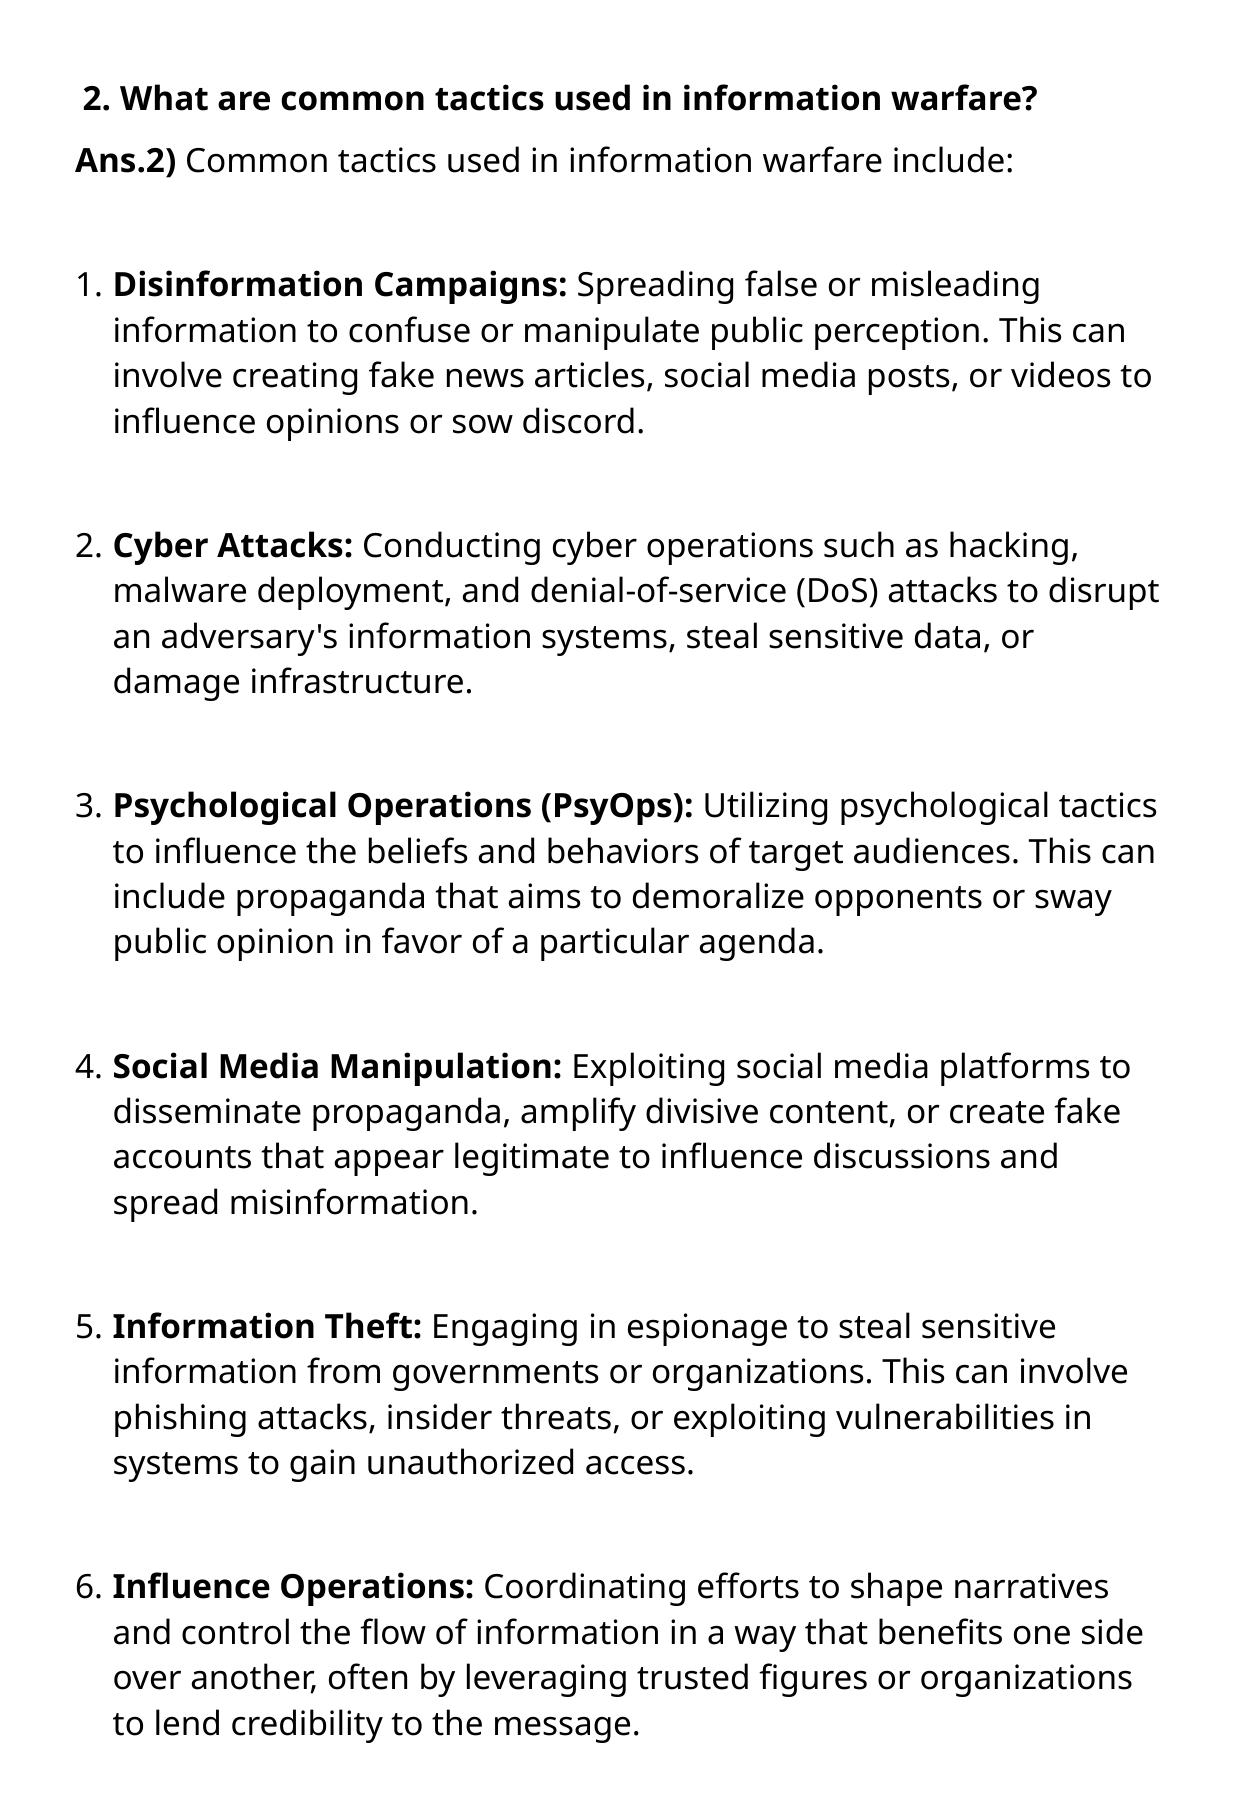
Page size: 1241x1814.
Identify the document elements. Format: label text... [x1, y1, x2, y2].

list Psychological Operations (PsyOps): Utilizing psychological tactics to influence the beliefs and behaviors of target audiences. This can include propaganda that aims to demoralize opponents or sway public opinion in favor of a particular agenda. [75, 782, 1165, 964]
list What are common tactics used in information warfare? [82, 75, 1165, 120]
list Cyber Attacks: Conducting cyber operations such as hacking, malware deployment, and denial-of-service (DoS) attacks to disrupt an adversary's information systems, steal sensitive data, or damage infrastructure. [75, 522, 1165, 703]
list Influence Operations: Coordinating efforts to shape narratives and control the flow of information in a way that benefits one side over another, often by leveraging trusted figures or organizations to lend credibility to the message. [75, 1563, 1165, 1745]
list Disinformation Campaigns: Spreading false or misleading information to confuse or manipulate public perception. This can involve creating fake news articles, social media posts, or videos to influence opinions or sow discord. [75, 261, 1165, 443]
list Information Theft: Engaging in espionage to steal sensitive information from governments or organizations. This can involve phishing attacks, insider threats, or exploiting vulnerabilities in systems to gain unauthorized access. [75, 1303, 1165, 1484]
list Social Media Manipulation: Exploiting social media platforms to disseminate propaganda, amplify divisive content, or create fake accounts that appear legitimate to influence discussions and spread misinformation. [75, 1042, 1165, 1224]
text Ans.2) Common tactics used in information warfare include: [75, 137, 1165, 182]
